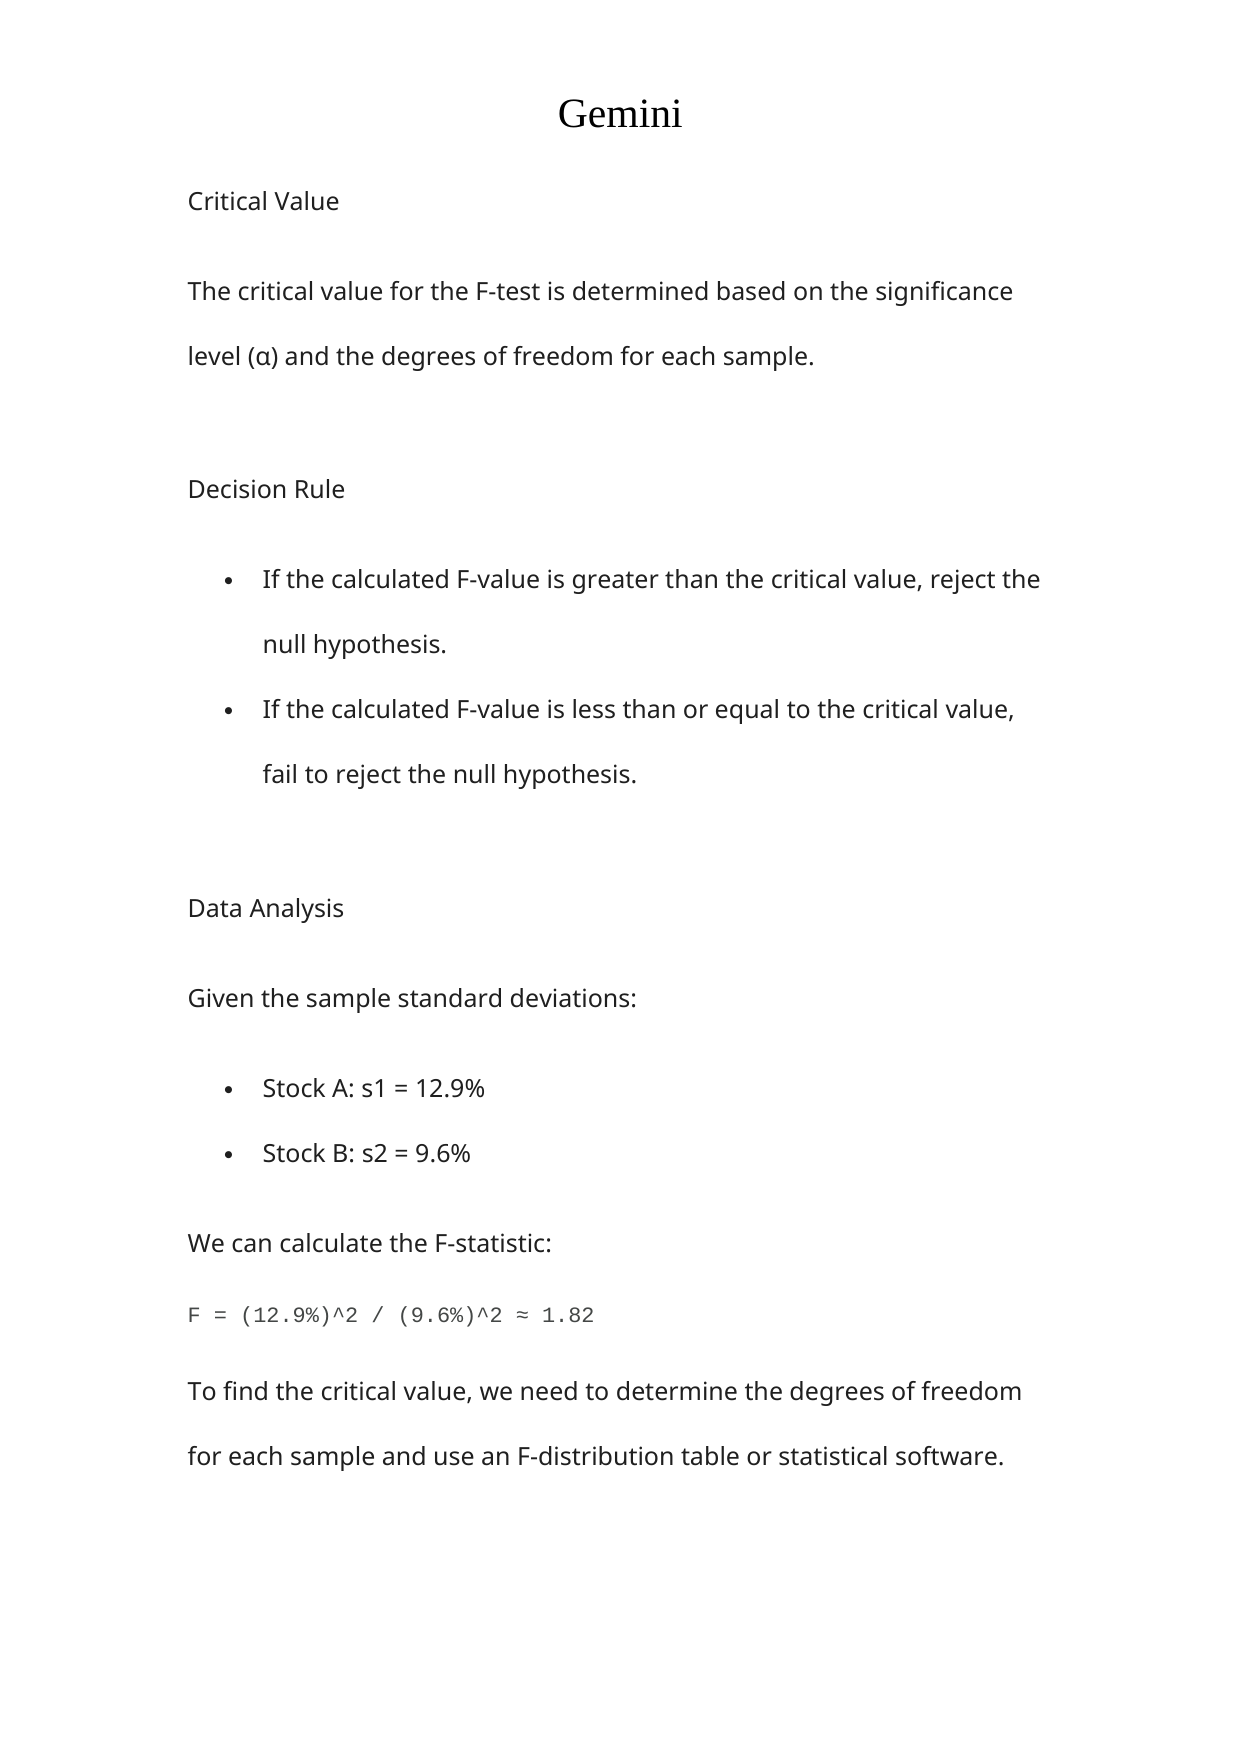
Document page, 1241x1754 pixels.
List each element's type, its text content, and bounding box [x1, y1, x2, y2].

text The critical value for the F-test is determined based on the significance level (α) and the degrees of freedom for each sample. [187, 258, 1053, 388]
list Stock B: s2 = 9.6% [225, 1121, 1053, 1186]
text Given the sample standard deviations: [187, 966, 1053, 1031]
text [187, 1358, 1053, 1488]
subtitle Data Analysis [187, 876, 1053, 941]
text We can calculate the F-statistic: [187, 1211, 1053, 1276]
list If the calculated F-value is greater than the critical value, reject the null hypothesis. [225, 547, 1053, 677]
subtitle Critical Value [187, 168, 1053, 233]
subtitle Decision Rule [187, 457, 1053, 522]
list If the calculated F-value is less than or equal to the critical value, fail to reject the null hypothesis. [225, 677, 1053, 807]
list Stock A: s1 = 12.9% [225, 1056, 1053, 1121]
text F = (12.9%)^2 / (9.6%)^2 ≈ 1.82 [187, 1301, 1053, 1333]
